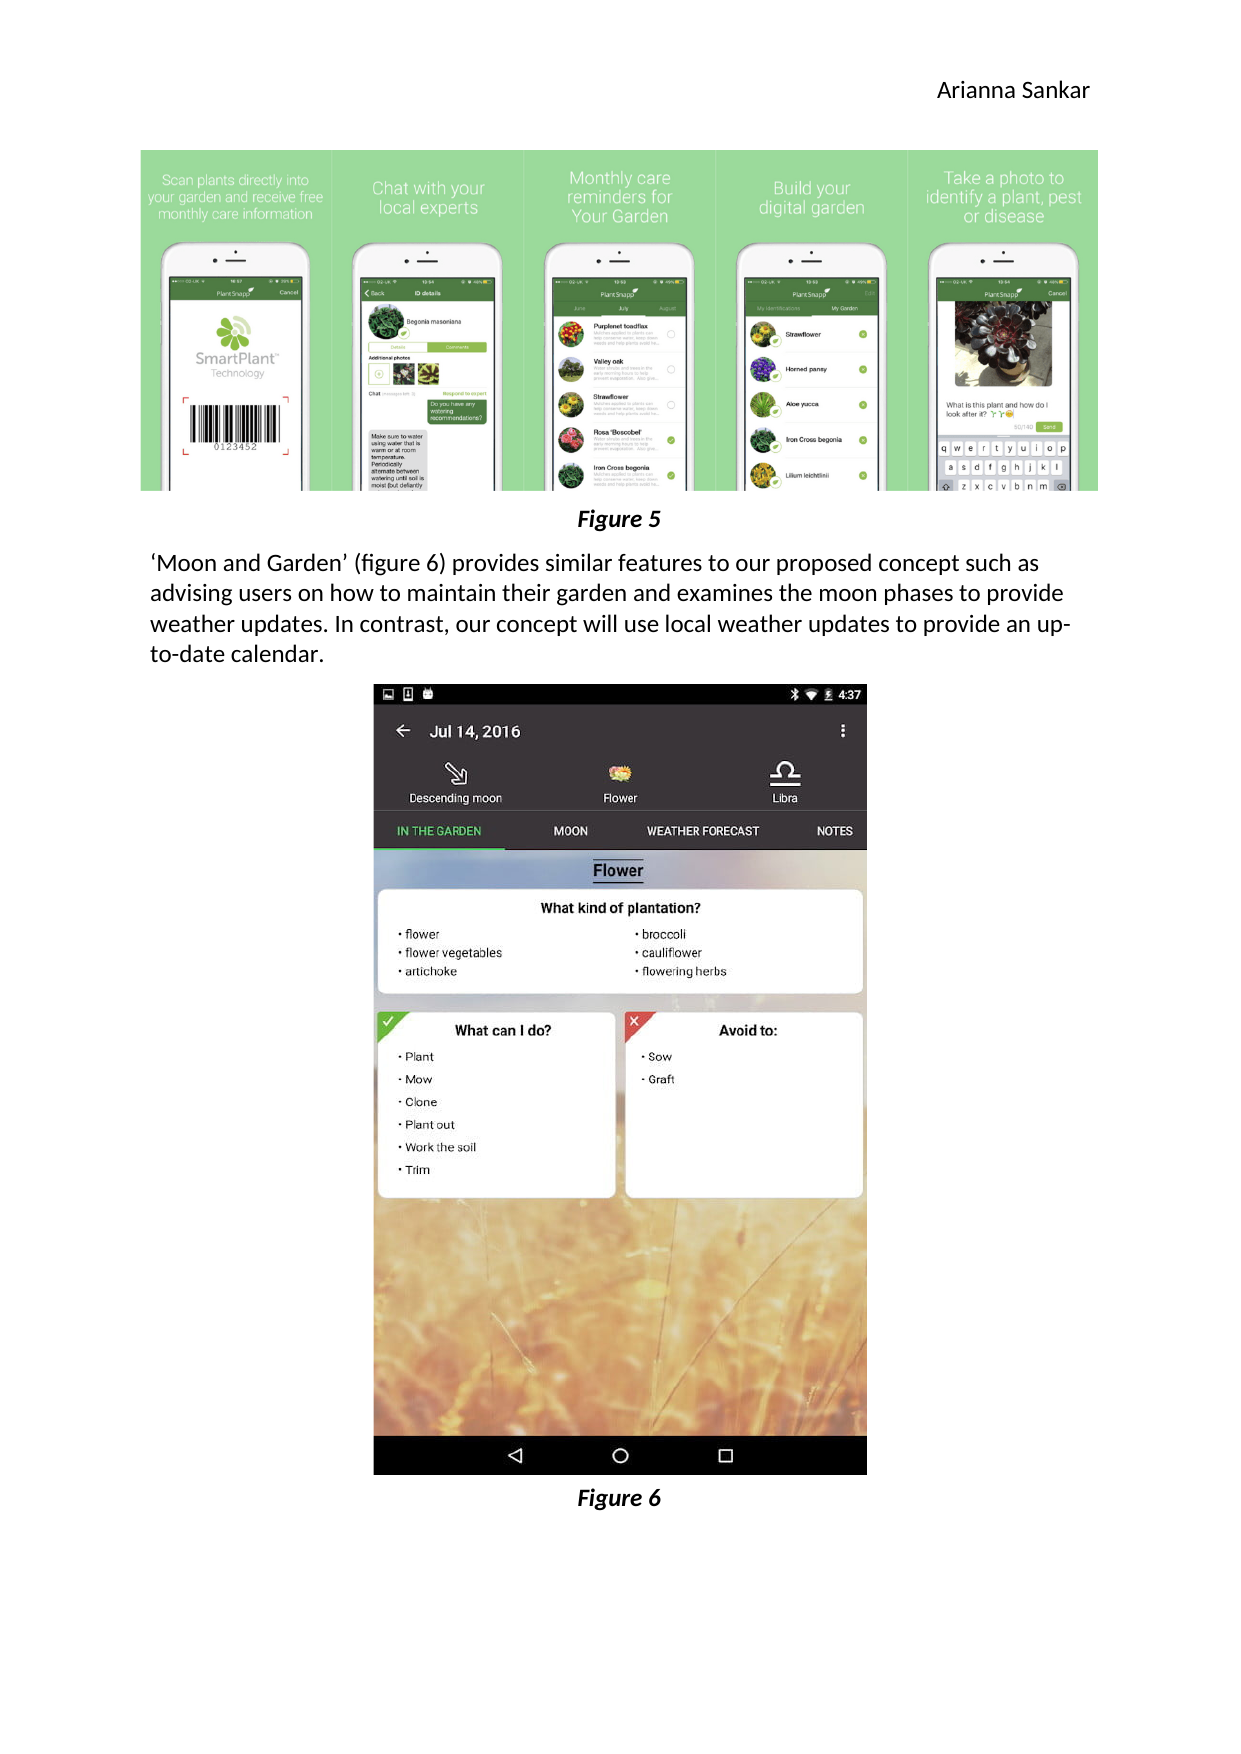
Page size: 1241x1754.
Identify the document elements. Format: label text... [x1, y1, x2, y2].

picture [373, 684, 867, 1475]
text ‘Moon and Garden’ (figure 6) provides similar features to our proposed concept such as advising users on how to maintain their garden and examines the moon phases to provide weather updates. In contrast, our concept will use local weather updates to provide an up-to-date calendar. [150, 547, 1090, 669]
picture [139, 150, 1097, 490]
